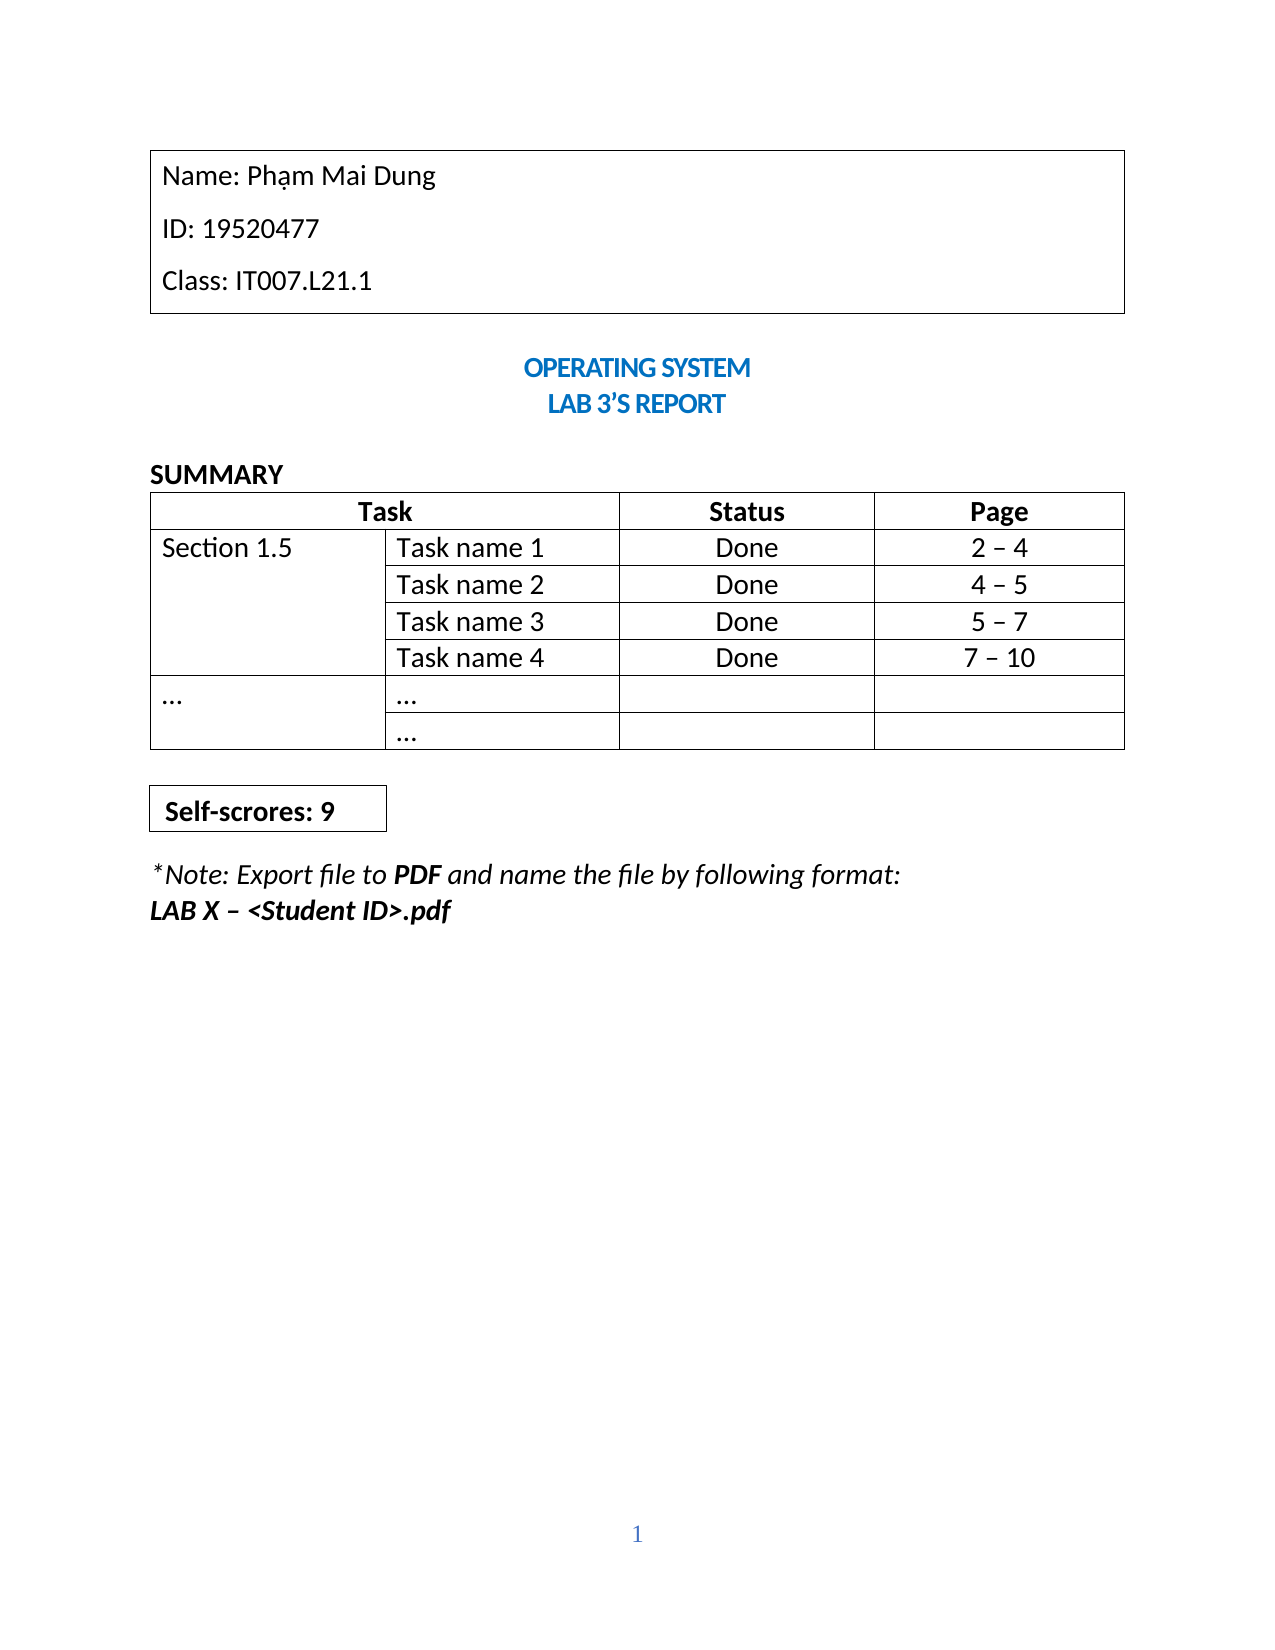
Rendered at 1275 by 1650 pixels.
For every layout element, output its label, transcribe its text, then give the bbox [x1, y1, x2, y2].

table_cell Done [620, 603, 874, 638]
table_cell Done [620, 566, 874, 602]
text *Note: Export file to PDF and name the file by following format: LAB X – <Student ID>.pdf [150, 856, 1125, 928]
table_cell … [386, 676, 619, 712]
table_header Status [620, 493, 874, 528]
table_cell Task name 3 [386, 603, 619, 638]
table_cell 4 – 5 [875, 566, 1124, 602]
table_cell [620, 713, 874, 748]
table_cell [875, 713, 1124, 748]
title OPERATING SYSTEM LAB 3’S REPORT [150, 349, 1125, 421]
table_cell Section 1.5 [151, 530, 385, 675]
table_cell … [386, 713, 619, 748]
table_cell [875, 676, 1124, 712]
table_cell … [151, 676, 385, 748]
table_cell Task name 2 [386, 566, 619, 602]
table_cell 7 – 10 [875, 640, 1124, 675]
text SUMMARY [150, 456, 1125, 492]
table_cell 5 – 7 [875, 603, 1124, 638]
table_cell Done [620, 640, 874, 675]
table_header Name: Phạm Mai Dung ID: 19520477 Class: IT007.L21.1 [151, 151, 1124, 313]
table_cell Done [620, 530, 874, 565]
table_cell 2 – 4 [875, 530, 1124, 565]
table_cell Task name 1 [386, 530, 619, 565]
table_cell Task name 4 [386, 640, 619, 675]
table_header Page [875, 493, 1124, 528]
table_header Task [151, 493, 619, 528]
table_cell [620, 676, 874, 712]
